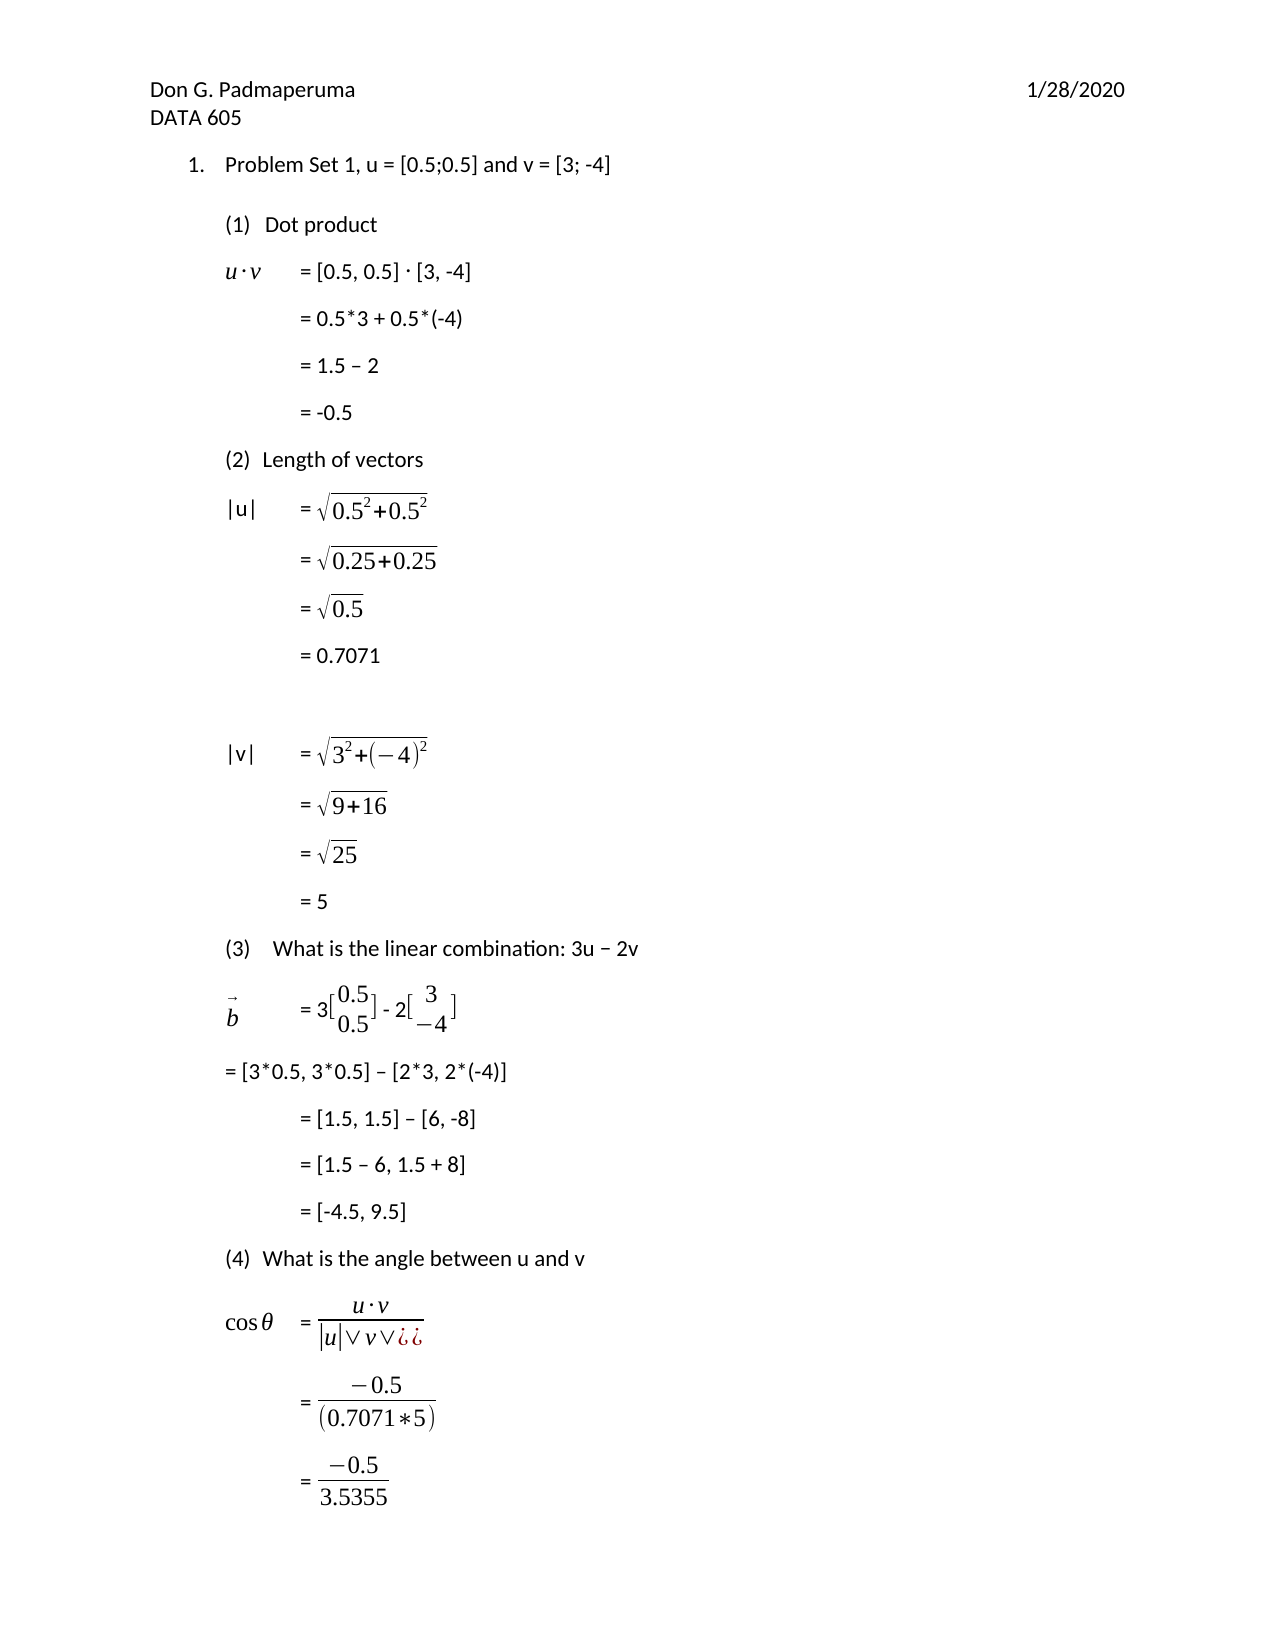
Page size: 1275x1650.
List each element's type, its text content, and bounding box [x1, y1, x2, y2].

text = [-4.5, 9.5] [225, 1197, 1125, 1226]
text = [0.5, 0.5] [3, -4] [225, 257, 1125, 285]
text = [225, 1372, 1125, 1433]
text = 0.7071 [150, 641, 1125, 669]
text |u| = [225, 492, 1125, 525]
list What is the angle between u and v [225, 1244, 1125, 1272]
list Dot product [225, 210, 1125, 238]
text = 0.5*3 + 0.5*(-4) [150, 304, 1125, 332]
text = 5 [150, 887, 1125, 915]
list Length of vectors [225, 445, 1125, 473]
text = [225, 1291, 1125, 1353]
list Problem Set 1, u = [0.5;0.5] and v = [3; -4] [187, 150, 1125, 178]
text = [1.5 – 6, 1.5 + 8] [225, 1151, 1125, 1179]
text = [1.5, 1.5] – [6, -8] [225, 1104, 1125, 1132]
text = -0.5 [150, 398, 1125, 426]
text = [150, 593, 1125, 623]
text = [150, 789, 1125, 819]
text = [225, 1452, 1125, 1511]
text |v| = [150, 735, 1125, 771]
text = 3 - 2 [225, 981, 1125, 1038]
text = 1.5 – 2 [150, 351, 1125, 379]
list What is the linear combination: 3u − 2v [225, 934, 1125, 962]
text = [150, 544, 1125, 574]
text = [150, 838, 1125, 868]
text = [3*0.5, 3*0.5] – [2*3, 2*(-4)] [225, 1057, 1125, 1085]
